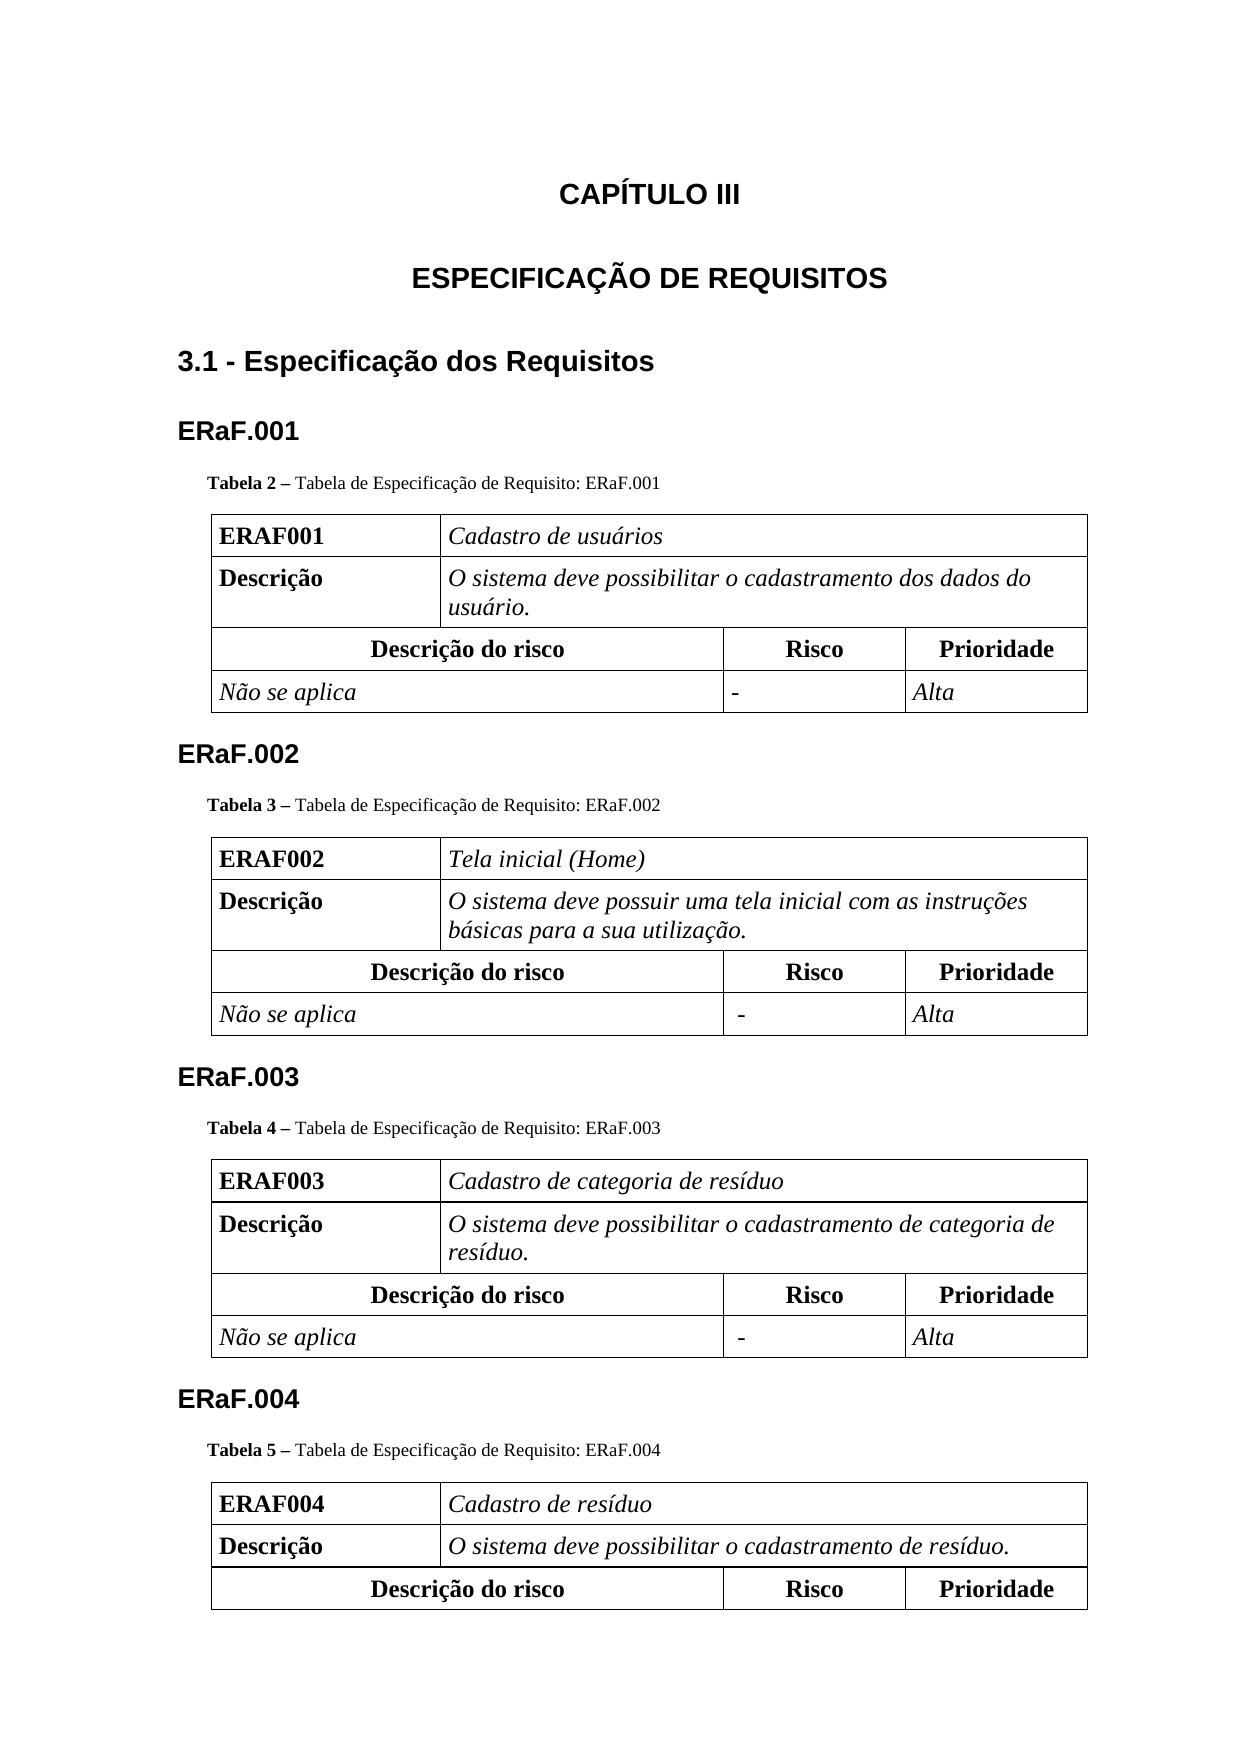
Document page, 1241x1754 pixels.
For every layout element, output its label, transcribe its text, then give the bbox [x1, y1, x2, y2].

text Tabela 3 – Tabela de Especificação de Requisito: ERaF.002 [207, 794, 1122, 816]
table_header ERAF004 [212, 1483, 440, 1524]
text Tabela 4 – Tabela de Especificação de Requisito: ERaF.003 [207, 1117, 1122, 1138]
table_cell Alta [906, 671, 1087, 712]
subtitle ERaF.001 [177, 415, 1122, 447]
table_cell Risco [724, 1274, 905, 1315]
table_header Cadastro de resíduo [441, 1483, 1087, 1524]
table_header Cadastro de usuários [441, 515, 1087, 556]
subtitle ERaF.004 [177, 1383, 1122, 1414]
table_cell Não se aplica [212, 993, 723, 1034]
table_cell Prioridade [906, 628, 1087, 669]
table_cell Descrição do risco [212, 1568, 723, 1609]
table_cell Prioridade [906, 951, 1087, 992]
table_cell - [724, 1316, 905, 1357]
table_cell Descrição [212, 557, 440, 627]
table_header ERAF002 [212, 838, 440, 879]
subtitle ERaF.003 [177, 1061, 1122, 1092]
table_cell Risco [724, 628, 905, 669]
table_header Tela inicial (Home) [441, 838, 1087, 879]
subtitle ERaF.002 [177, 738, 1122, 769]
table_cell Descrição [212, 1203, 440, 1272]
subtitle 3.1 - Especificação dos Requisitos [177, 344, 1122, 378]
text Tabela 5 – Tabela de Especificação de Requisito: ERaF.004 [207, 1439, 1122, 1461]
table_cell O sistema deve possibilitar o cadastramento dos dados do usuário. [441, 557, 1087, 627]
table_cell Prioridade [906, 1274, 1087, 1315]
table_cell Descrição do risco [212, 628, 723, 669]
table_cell - [724, 993, 905, 1034]
table_cell O sistema deve possuir uma tela inicial com as instruções básicas para a sua utilização. [441, 880, 1087, 950]
table_cell Risco [724, 1568, 905, 1609]
table_cell Descrição [212, 880, 440, 950]
table_header Cadastro de categoria de resíduo [441, 1160, 1087, 1201]
table_cell Não se aplica [212, 1316, 723, 1357]
subtitle ESPECIFICAÇÃO DE REQUISITOS [177, 261, 1122, 294]
table_header ERAF003 [212, 1160, 440, 1201]
table_cell O sistema deve possibilitar o cadastramento de resíduo. [441, 1525, 1087, 1566]
table_header ERAF001 [212, 515, 440, 556]
table_cell Risco [724, 951, 905, 992]
table_cell Descrição do risco [212, 951, 723, 992]
table_cell O sistema deve possibilitar o cadastramento de categoria de resíduo. [441, 1203, 1087, 1272]
table_cell Alta [906, 1316, 1087, 1357]
table_cell - [724, 671, 905, 712]
table_cell Descrição [212, 1525, 440, 1566]
subtitle CAPÍTULO III [177, 177, 1122, 211]
table_cell Não se aplica [212, 671, 723, 712]
table_cell Descrição do risco [212, 1274, 723, 1315]
table_cell Alta [906, 993, 1087, 1034]
text Tabela 2 – Tabela de Especificação de Requisito: ERaF.001 [207, 472, 1122, 493]
table_cell Prioridade [906, 1568, 1087, 1609]
